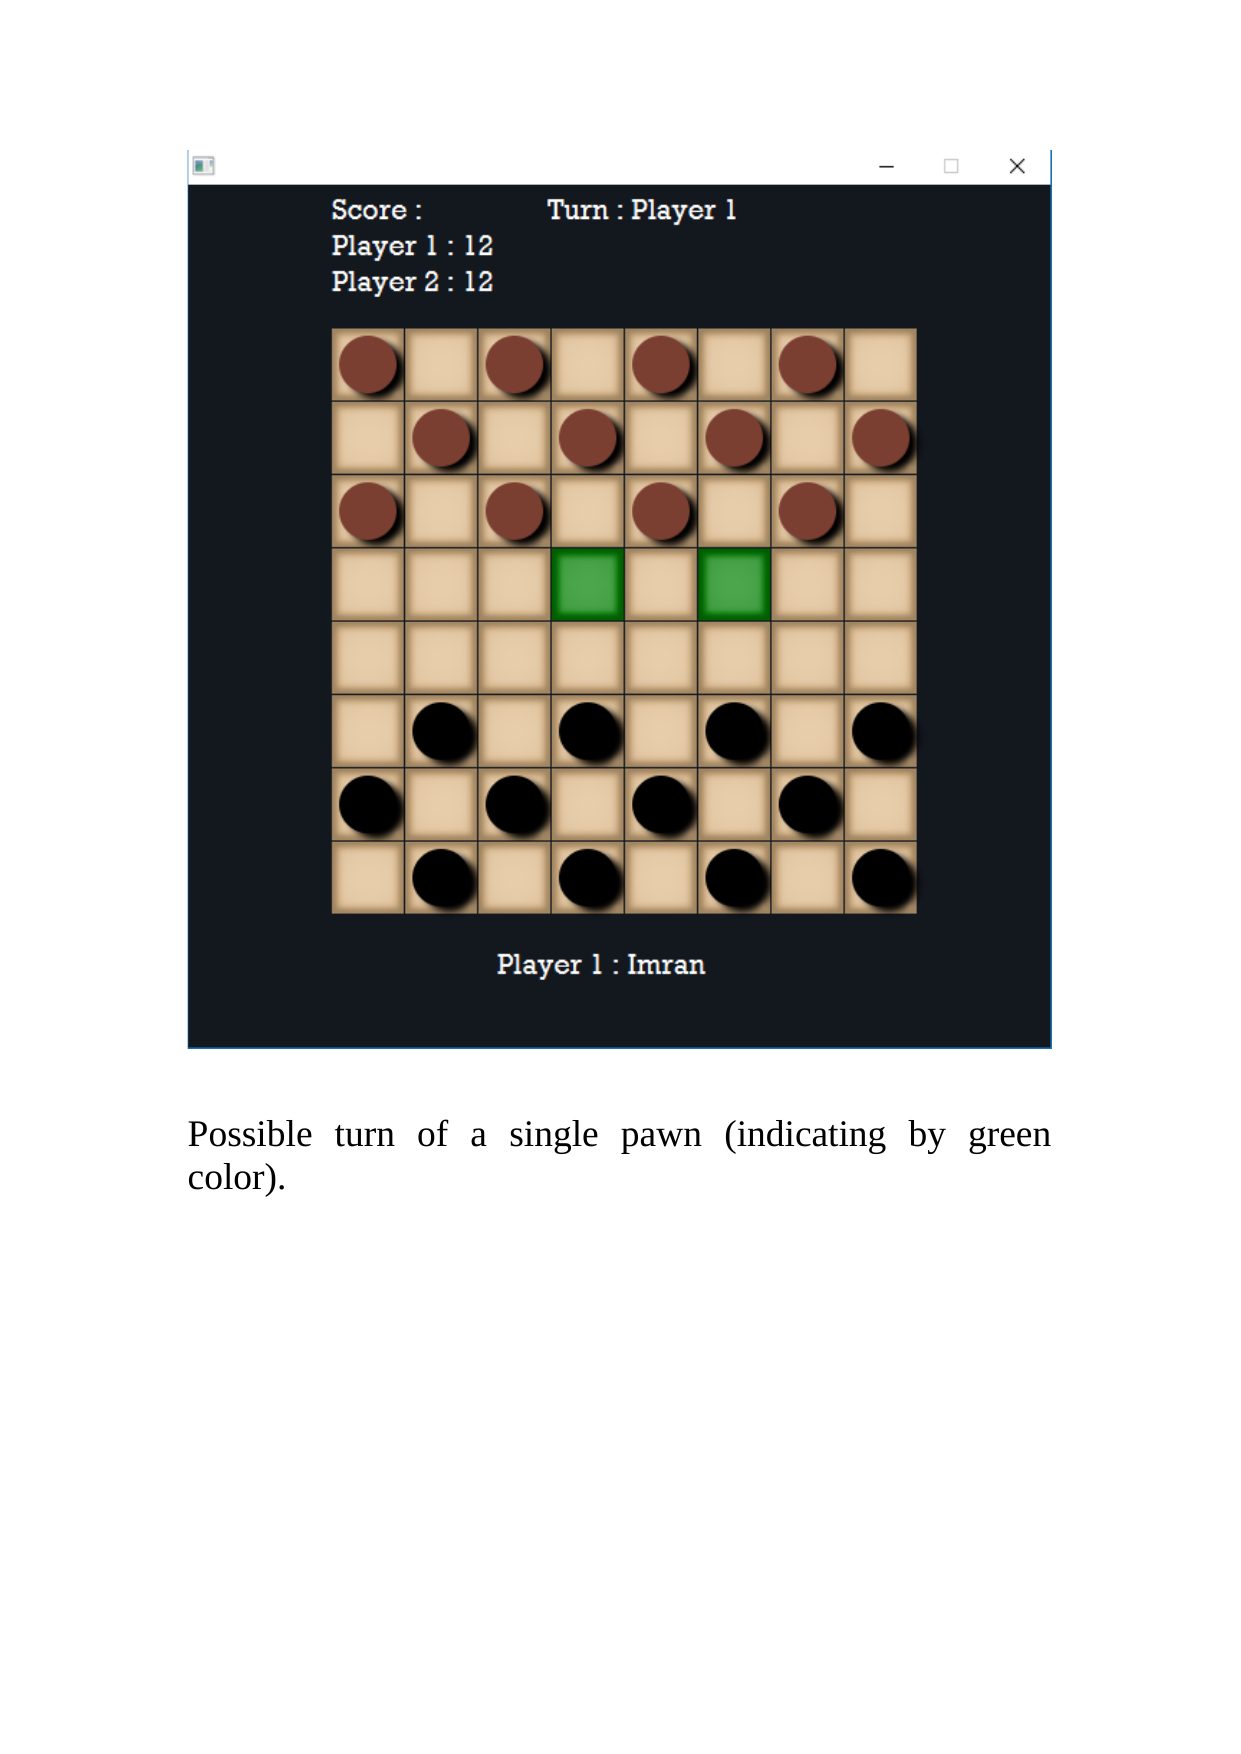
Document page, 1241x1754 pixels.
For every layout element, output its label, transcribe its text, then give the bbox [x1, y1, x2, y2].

text Possible turn of a single pawn (indicating by green color). [187, 1111, 1053, 1197]
picture [187, 150, 1052, 1049]
